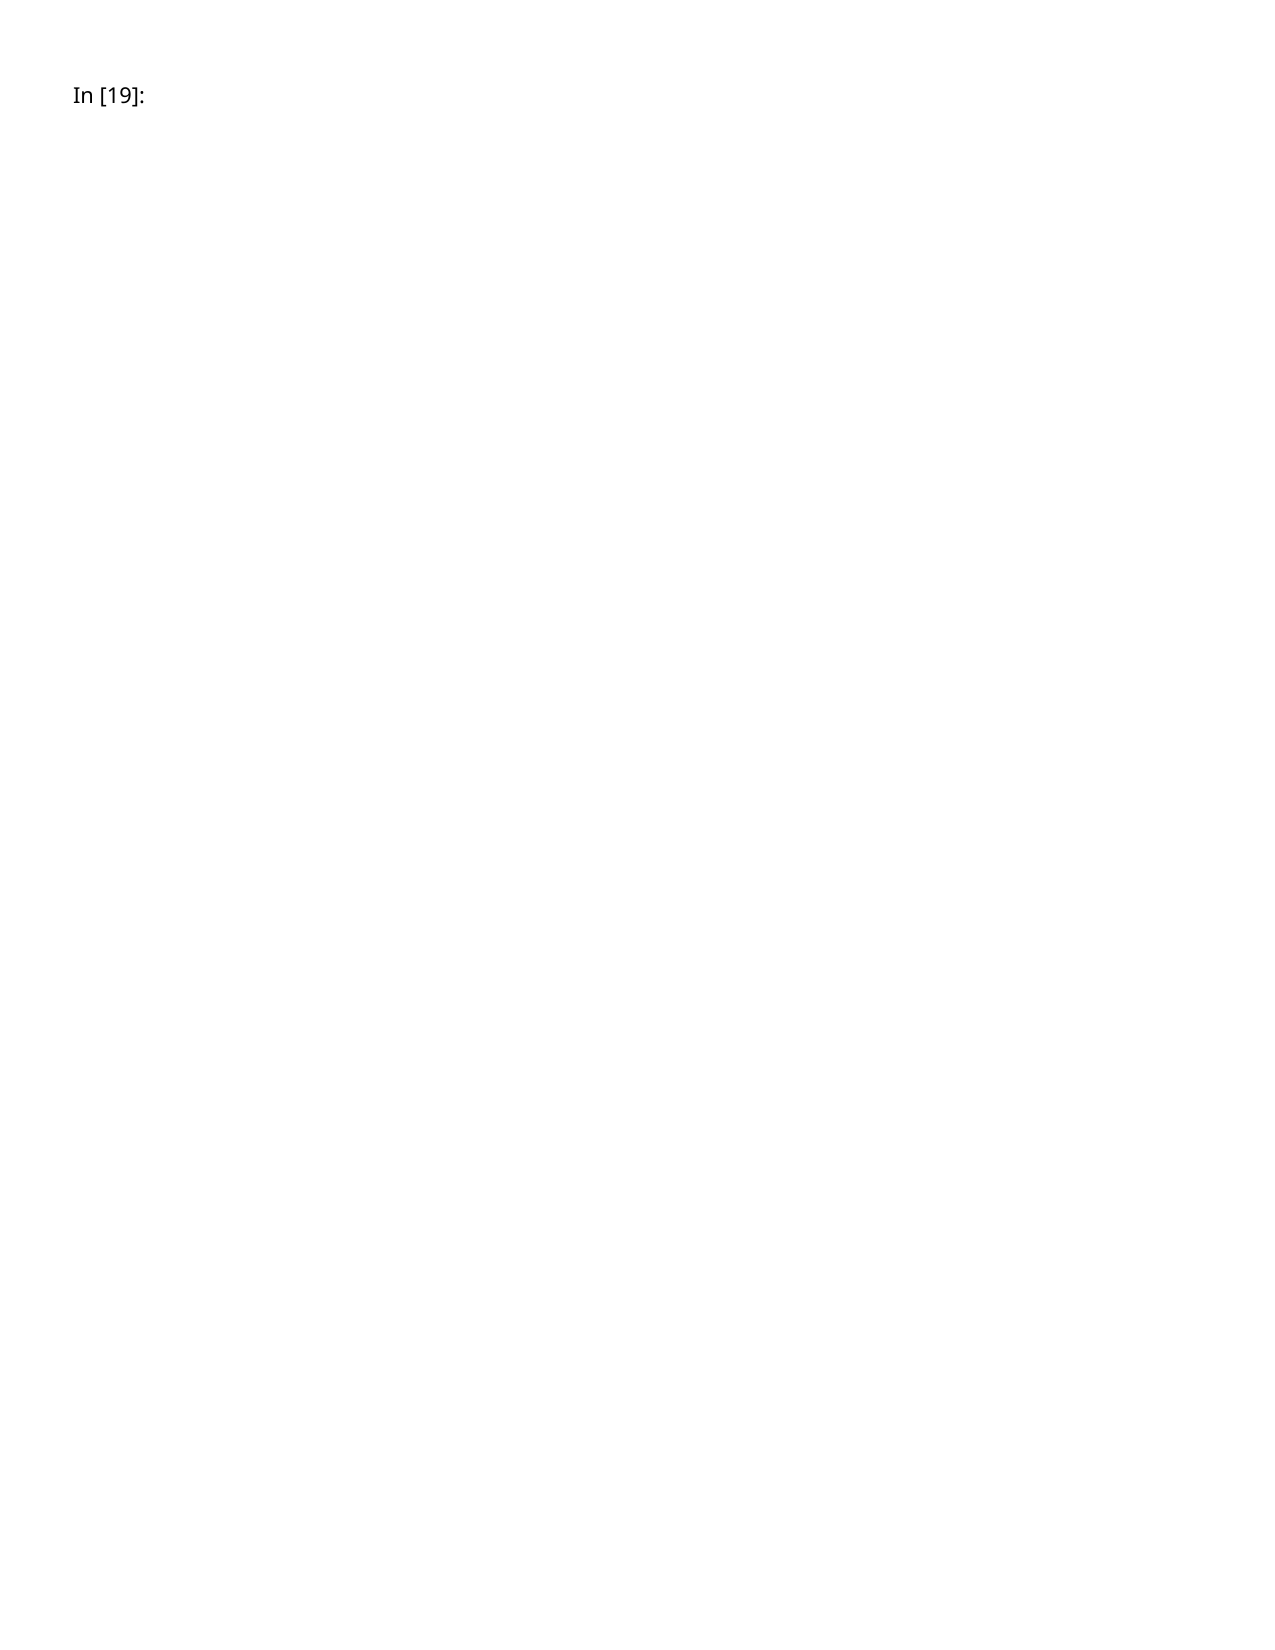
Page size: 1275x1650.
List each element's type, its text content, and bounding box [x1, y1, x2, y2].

text In [19]: [73, 80, 1214, 110]
